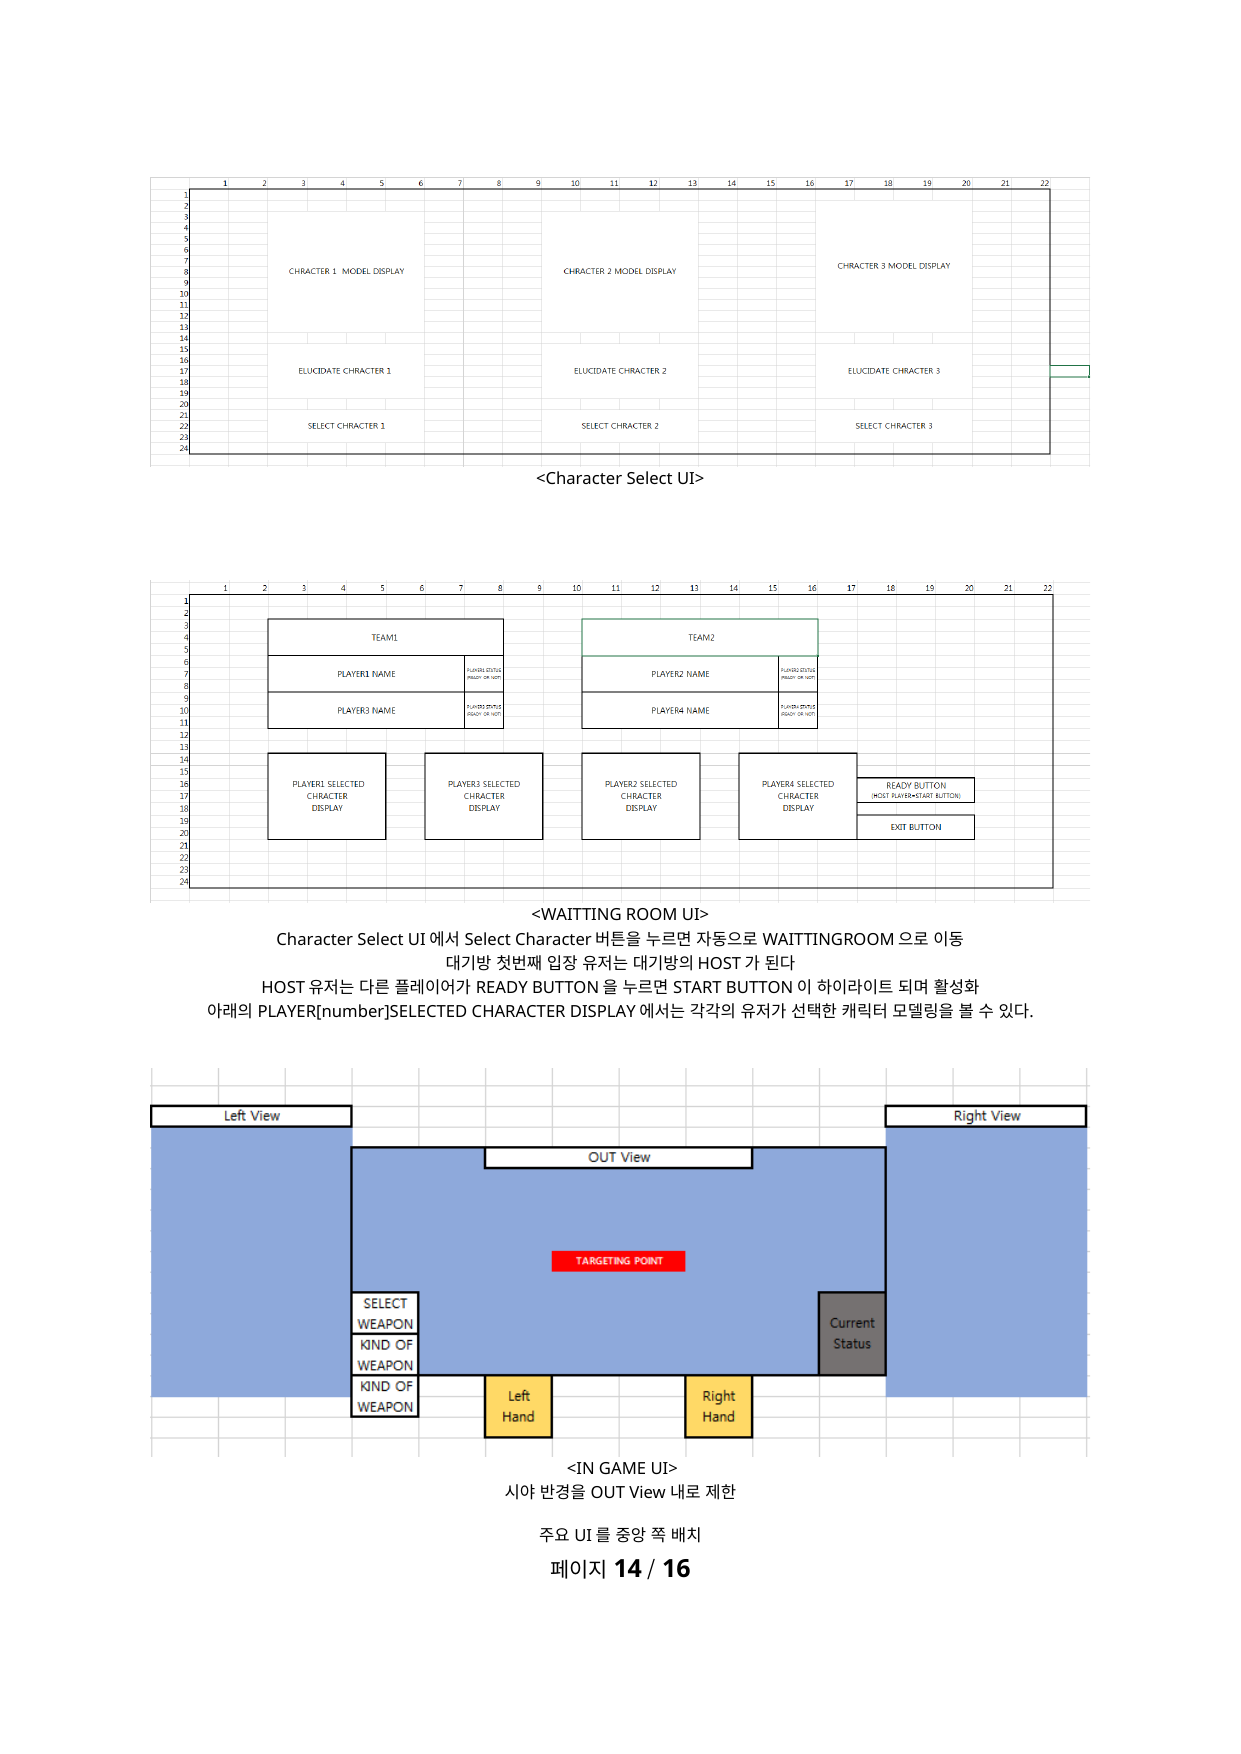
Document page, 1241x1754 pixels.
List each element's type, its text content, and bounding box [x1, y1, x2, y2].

text Character Select UI에서 Select Character버튼을 누르면 자동으로 WAITTINGROOM으로 이동 [150, 926, 1090, 950]
picture [150, 1068, 1091, 1457]
text HOST유저는 다른 플레이어가 READY BUTTON을 누르면 START BUTTON이 하이라이트 되며 활성화 [150, 974, 1090, 998]
text 주요 UI를 중앙 쪽 배치 [150, 1522, 1090, 1546]
text <IN GAME UI> [150, 1457, 1090, 1479]
picture [150, 580, 1091, 903]
text <WAITTING ROOM UI> [150, 903, 1090, 926]
text 아래의 PLAYER[number]SELECTED CHARACTER DISPLAY에서는 각각의 유저가 선택한 캐릭터 모델링을 볼 수 있다. [150, 998, 1090, 1023]
picture [150, 177, 1091, 467]
text <Character Select UI> [150, 467, 1090, 489]
text 대기방 첫번째 입장 유저는 대기방의HOST가 된다 [150, 950, 1090, 974]
text 시야 반경을 OUT View 내로 제한 [150, 1479, 1090, 1503]
